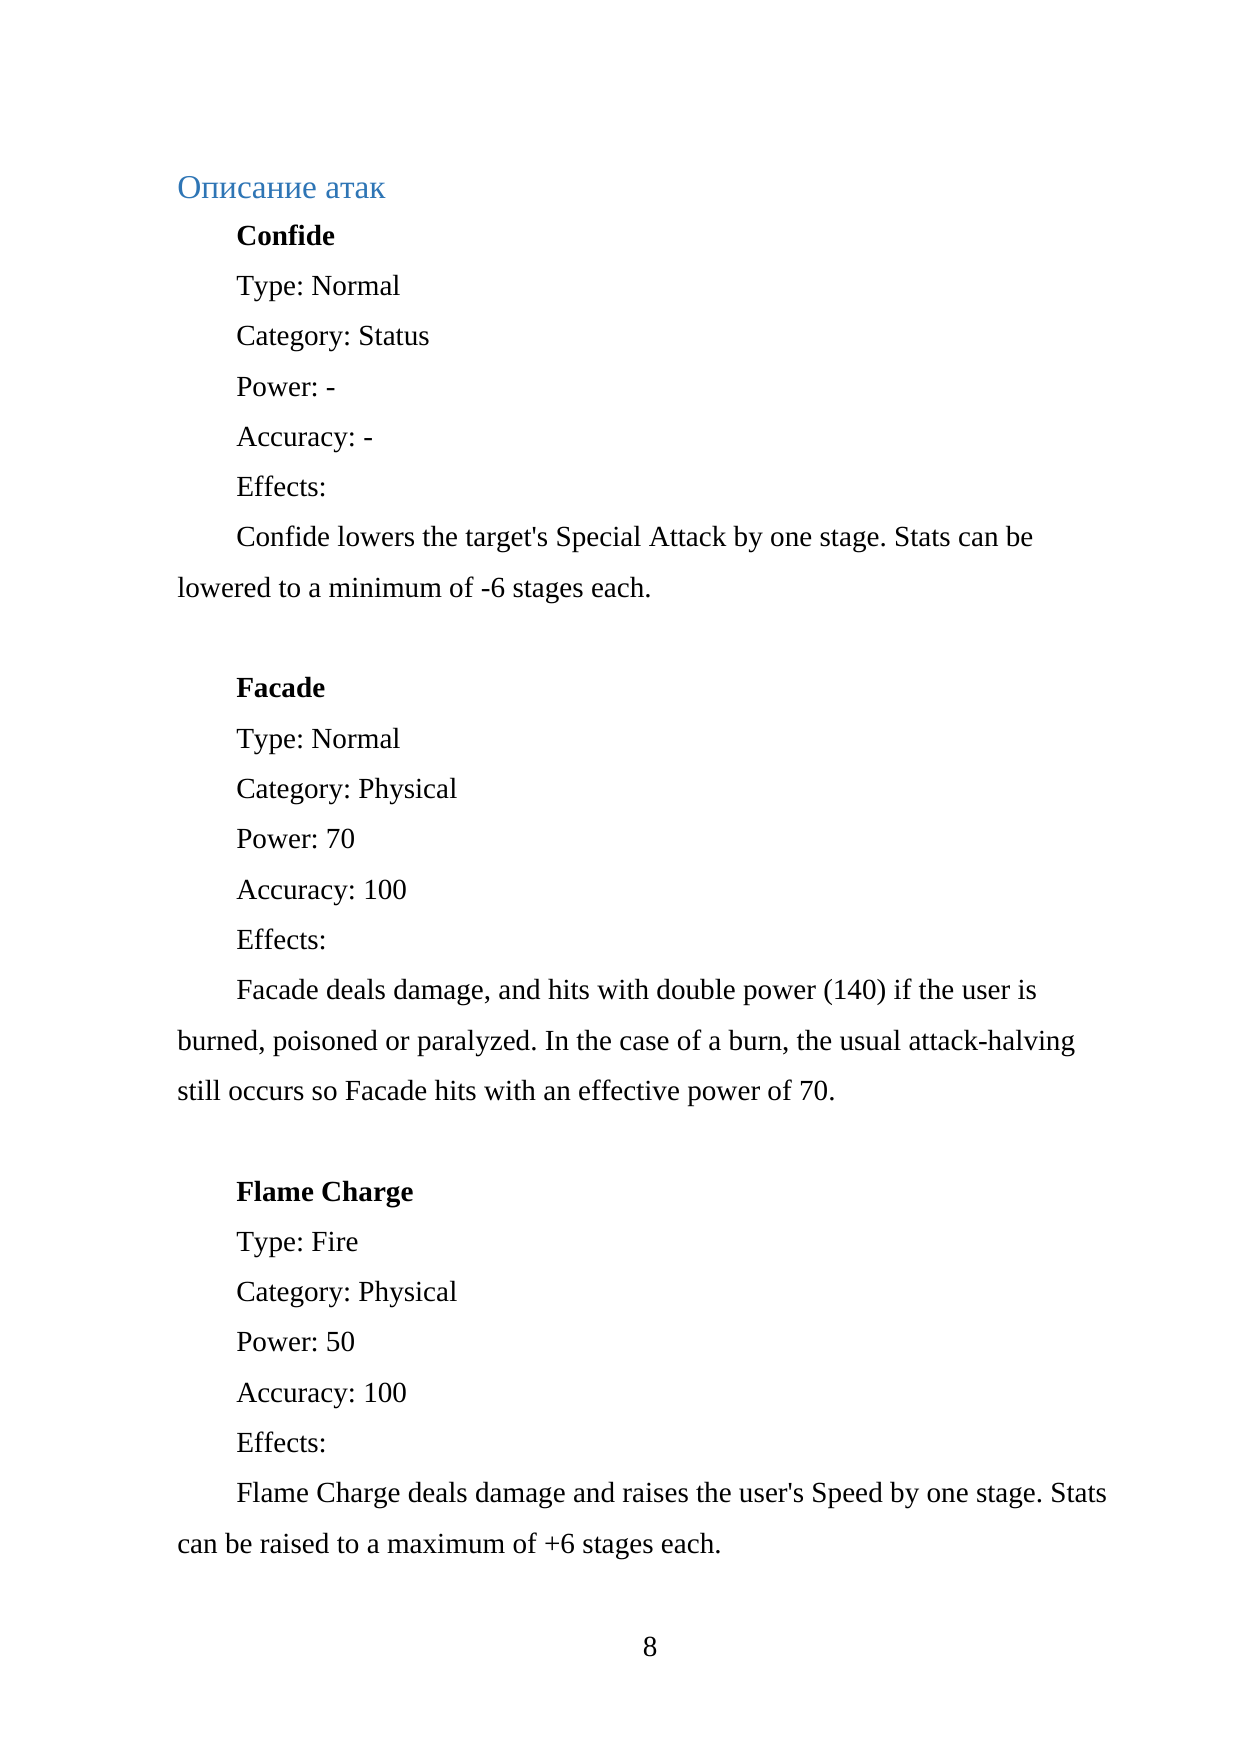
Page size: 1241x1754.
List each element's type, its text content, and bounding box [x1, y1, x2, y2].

text Facade deals damage, and hits with double power (140) if the user is burned, poisoned or paralyzed. In the case of a burn, the usual attack-halving still occurs so Facade hits with an effective power of 70. [177, 972, 1123, 1107]
subtitle Описание атак [177, 167, 1123, 205]
text Power: - [177, 369, 1123, 402]
text Accuracy: 100 [177, 872, 1123, 905]
text Category: Physical [177, 771, 1123, 805]
text Type: Normal [177, 268, 1123, 302]
text Effects: [177, 469, 1123, 503]
text Confide [177, 218, 1123, 251]
text Flame Charge [177, 1174, 1123, 1207]
text Accuracy: - [177, 419, 1123, 452]
text Facade [177, 671, 1123, 704]
text Type: Normal [177, 721, 1123, 754]
text Accuracy: 100 [177, 1375, 1123, 1408]
text Effects: [177, 1425, 1123, 1459]
text Type: Fire [177, 1224, 1123, 1257]
text Category: Physical [177, 1274, 1123, 1308]
text Effects: [177, 922, 1123, 956]
text Flame Charge deals damage and raises the user's Speed by one stage. Stats can be raised to a maximum of +6 stages each. [177, 1476, 1123, 1559]
text Power: 70 [177, 821, 1123, 855]
text Confide lowers the target's Special Attack by one stage. Stats can be lowered to a minimum of -6 stages each. [177, 519, 1123, 603]
text Power: 50 [177, 1324, 1123, 1358]
text Category: Status [177, 318, 1123, 352]
